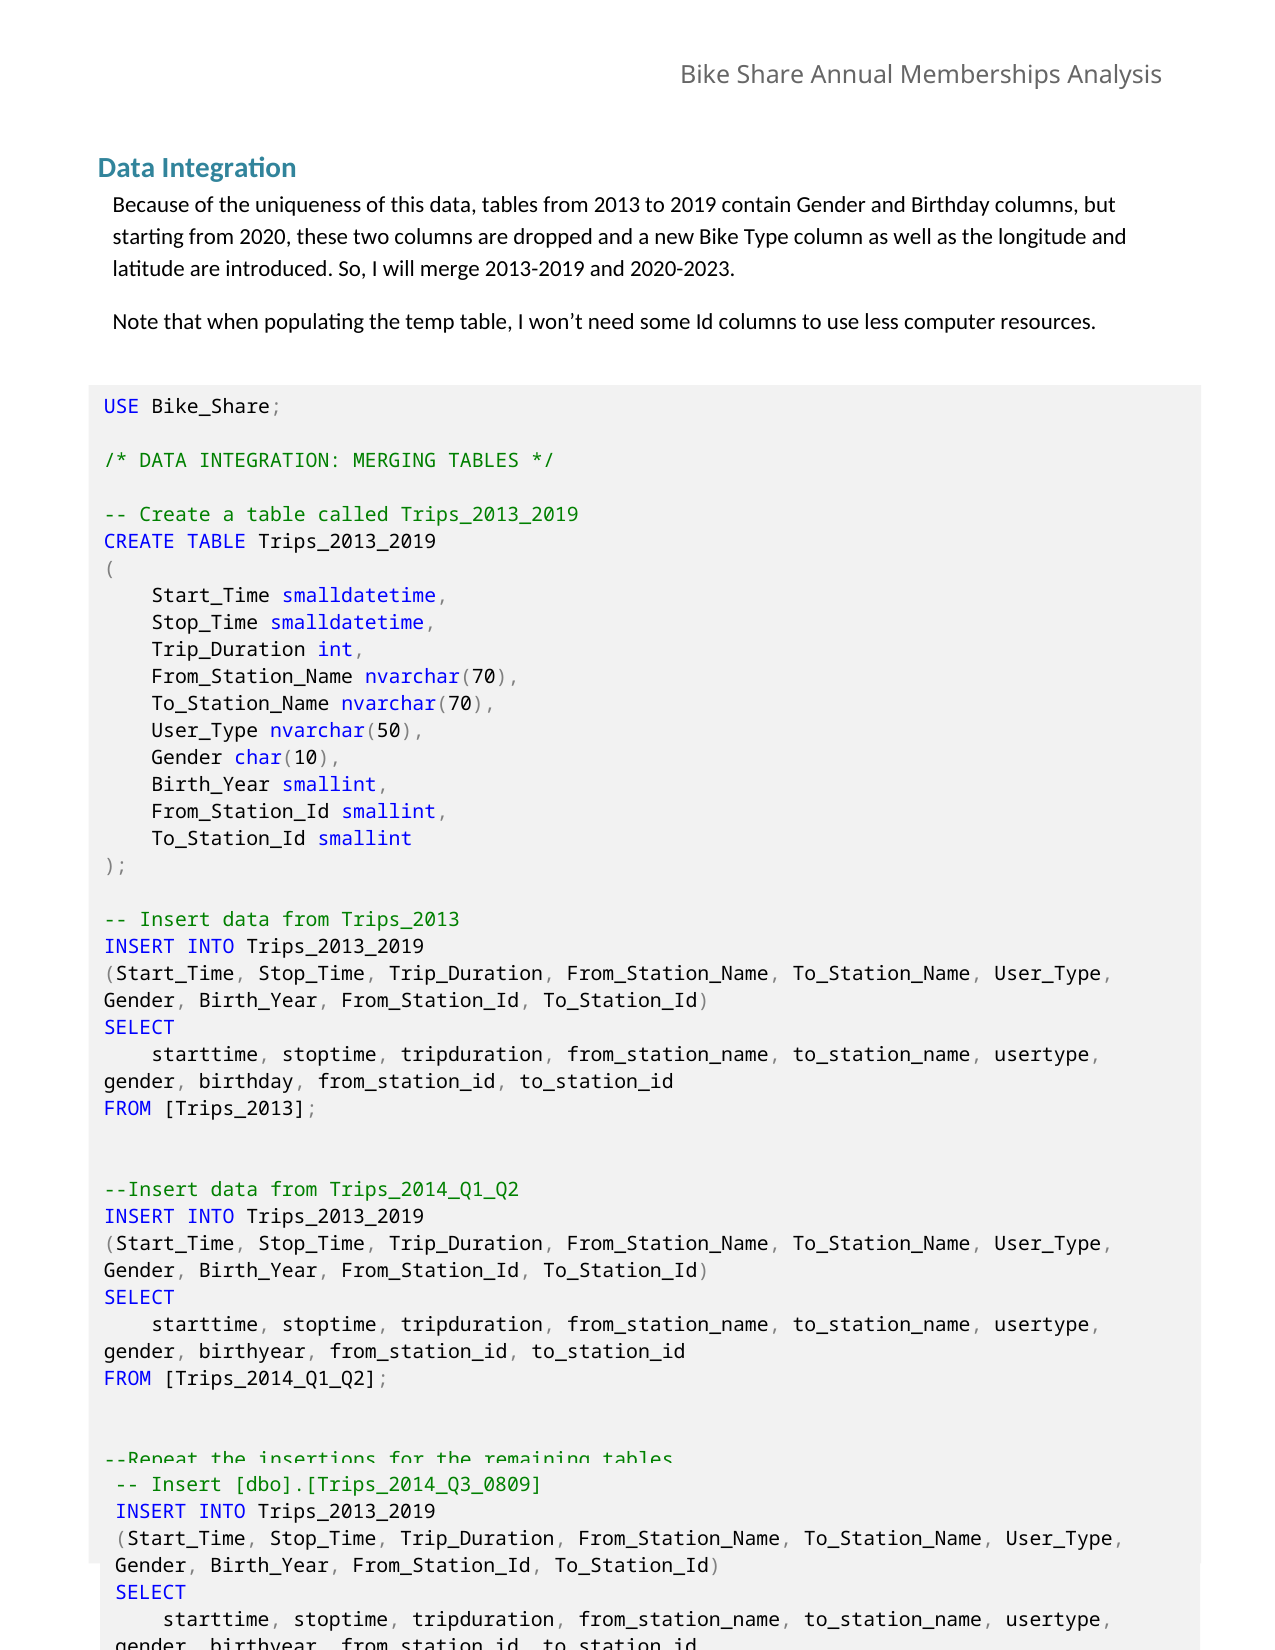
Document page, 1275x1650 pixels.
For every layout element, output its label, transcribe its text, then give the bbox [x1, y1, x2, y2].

subtitle Data Integration [98, 149, 1162, 184]
text Note that when populating the temp table, I won’t need some Id columns to use less computer resources. [112, 307, 1162, 335]
text Because of the uniqueness of this data, tables from 2013 to 2019 contain Gender and Birthday columns, but starting from 2020, these two columns are dropped and a new Bike Type column as well as the longitude and latitude are introduced. So, I will merge 2013-2019 and 2020-2023. [112, 190, 1162, 282]
